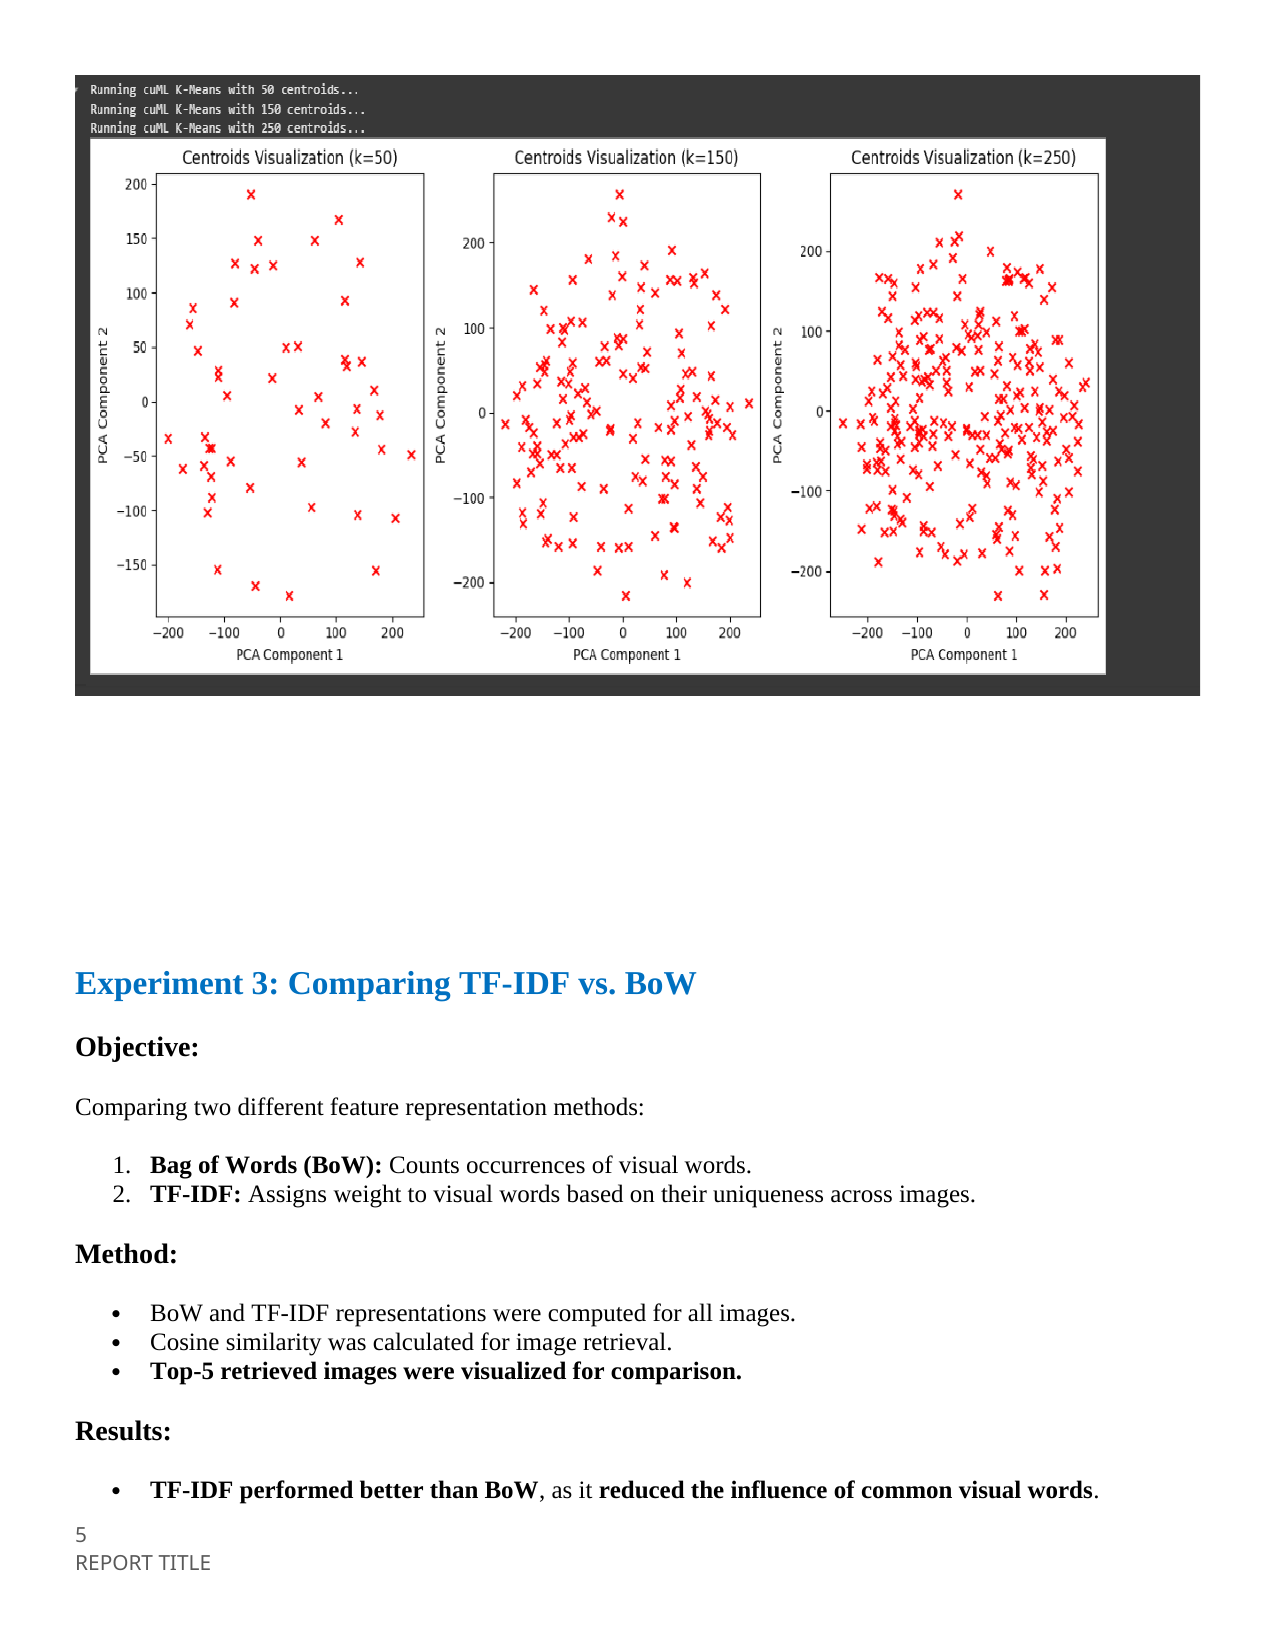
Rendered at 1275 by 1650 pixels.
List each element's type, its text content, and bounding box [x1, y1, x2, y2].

list BoW and TF-IDF representations were computed for all images. [112, 1298, 1200, 1327]
list Cosine similarity was calculated for image retrieval. [112, 1327, 1200, 1356]
text Comparing two different feature representation methods: [75, 1092, 1200, 1121]
list Bag of Words (BoW): Counts occurrences of visual words. [112, 1150, 1200, 1179]
text Experiment 3: Comparing TF-IDF vs. BoW [75, 963, 1200, 1001]
list Top-5 retrieved images were visualized for comparison. [112, 1356, 1200, 1384]
text Method: [75, 1237, 1200, 1269]
picture [75, 75, 1200, 696]
list TF-IDF performed better than BoW, as it reduced the influence of common visual words. [112, 1475, 1200, 1504]
text Results: [75, 1414, 1200, 1446]
list TF-IDF: Assigns weight to visual words based on their uniqueness across images. [112, 1179, 1200, 1207]
text Objective: [75, 1031, 1200, 1063]
